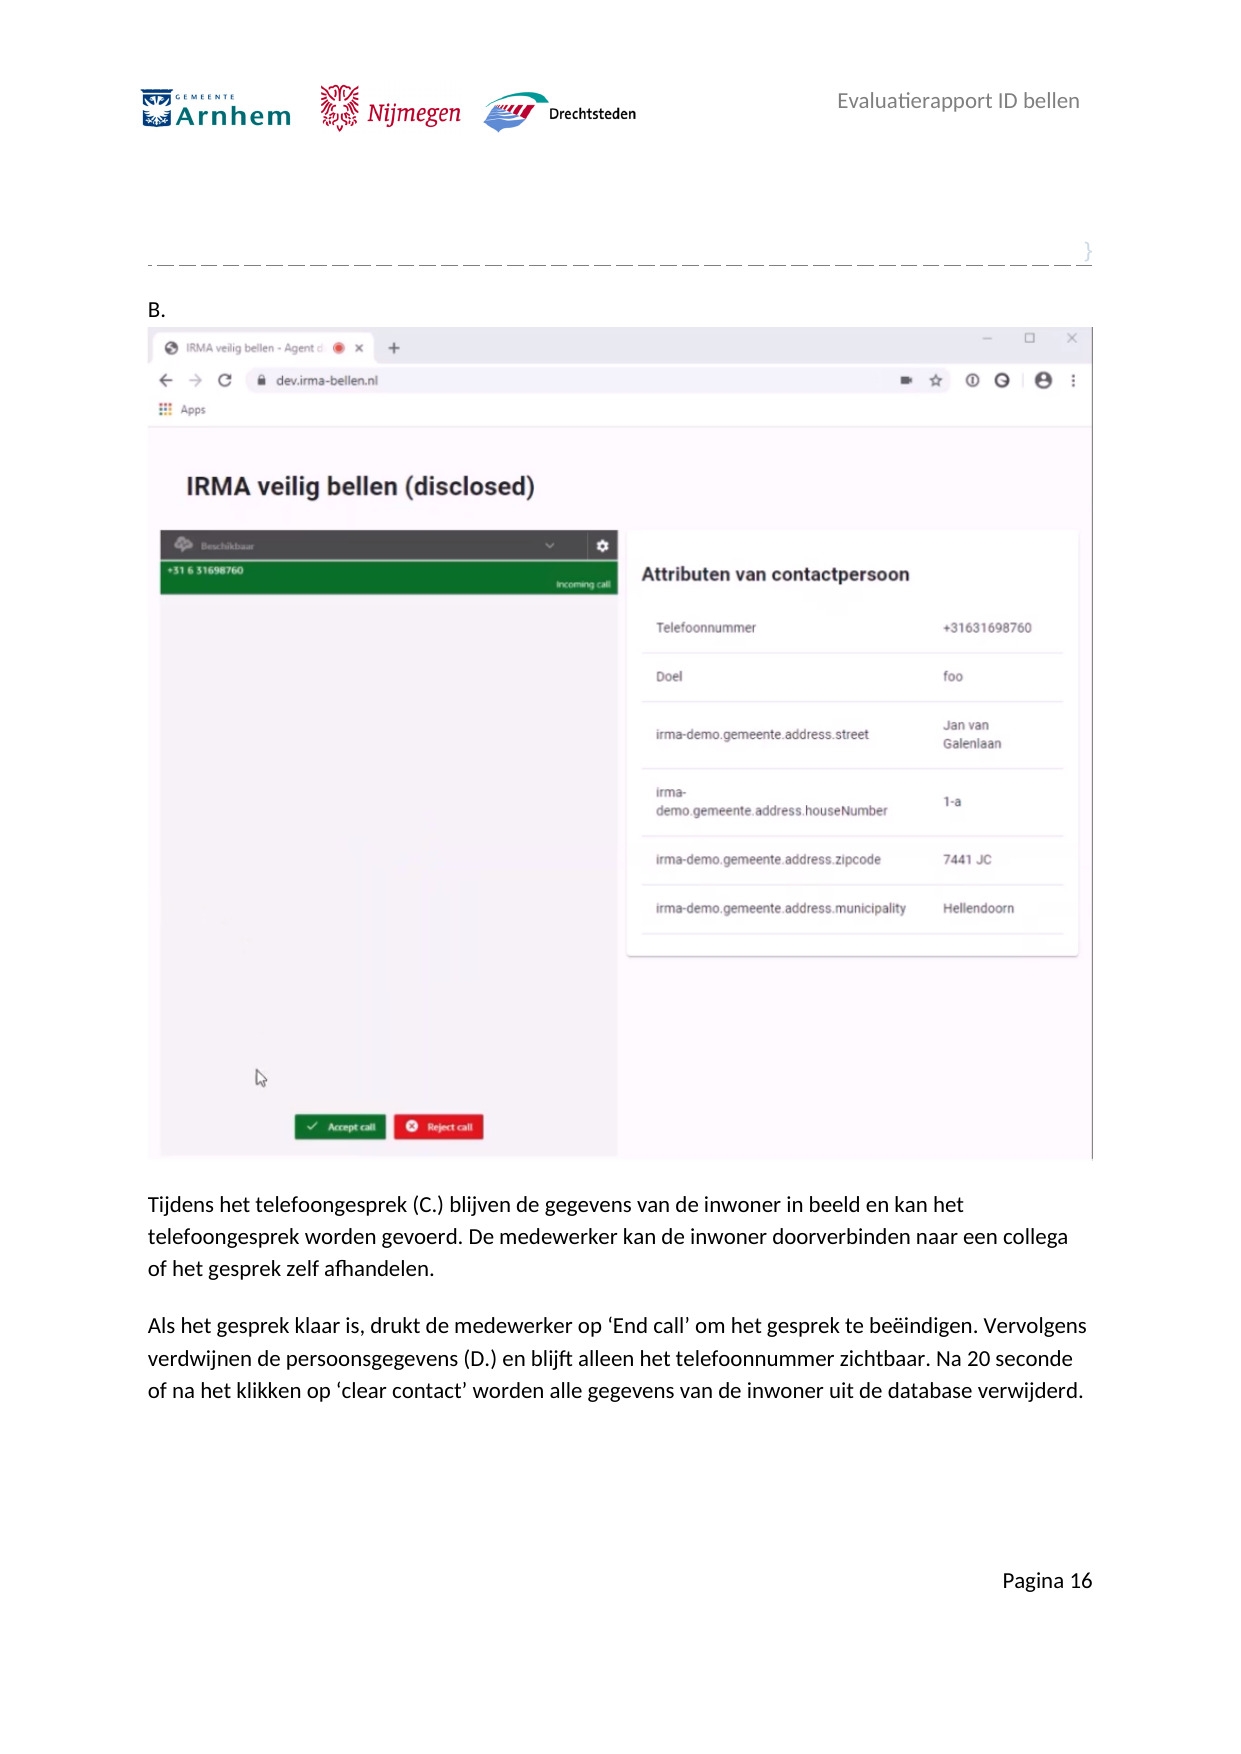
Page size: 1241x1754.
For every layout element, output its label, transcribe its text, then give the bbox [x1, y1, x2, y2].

text Tijdens het telefoongesprek (C.) blijven de gegevens van de inwoner in beeld en kan het telefoongesprek worden gevoerd. De medewerker kan de inwoner doorverbinden naar een collega of het gesprek zelf afhandelen. [148, 1190, 1092, 1282]
picture [477, 84, 641, 135]
text Als het gesprek klaar is, drukt de medewerker op ‘End call’ om het gesprek te beëindigen. Vervolgens verdwijnen de persoonsgegevens (D.) en blijft alleen het telefoonnummer zichtbaar. Na 20 seconde of na het klikken op ‘clear contact’ worden alle gegevens van de inwoner uit de database verwijderd. [148, 1312, 1092, 1404]
picture [147, 327, 1093, 1161]
text B. [148, 295, 1092, 327]
picture [132, 78, 296, 131]
picture [318, 83, 463, 136]
